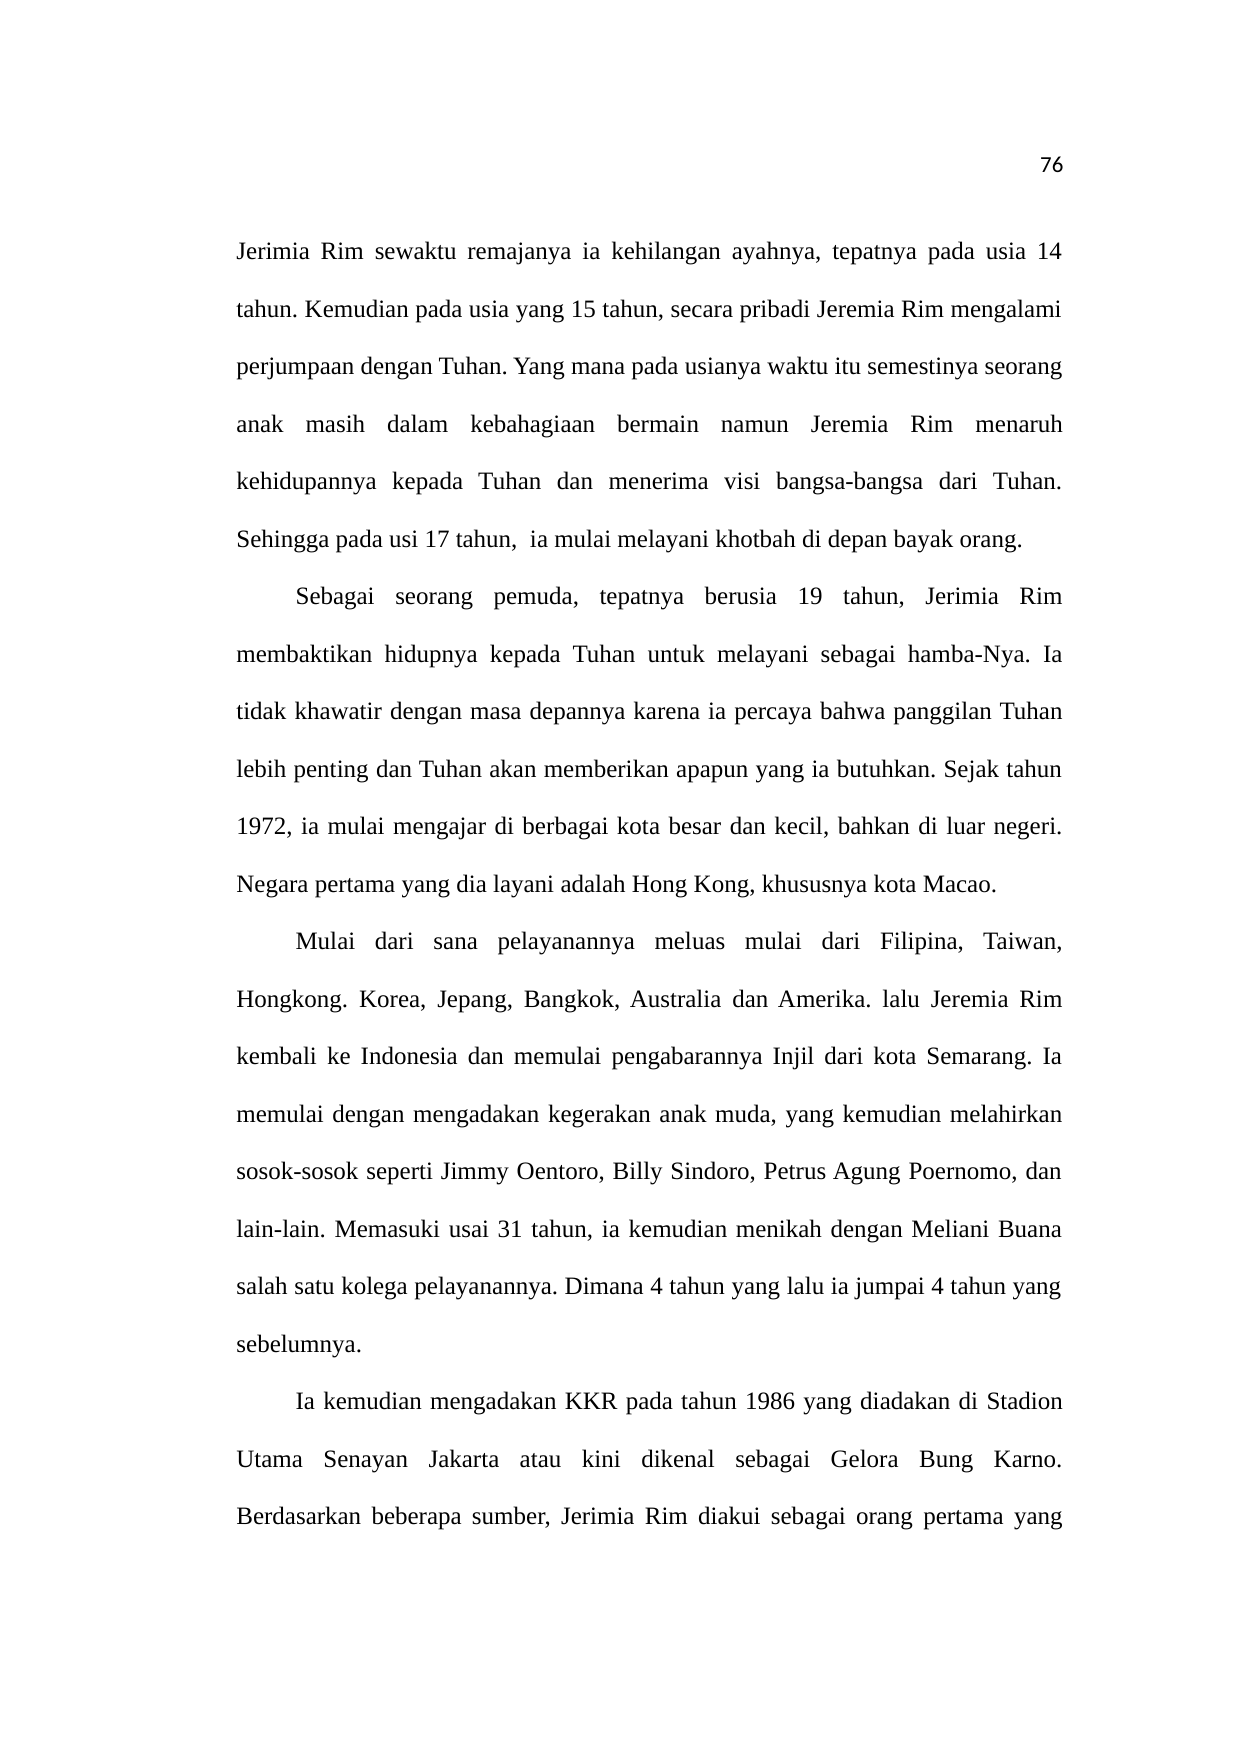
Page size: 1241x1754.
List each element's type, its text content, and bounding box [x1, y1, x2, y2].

text Mulai dari sana pelayanannya meluas mulai dari Filipina, Taiwan, Hongkong. Korea, Jepang, Bangkok, Australia dan Amerika. lalu Jeremia Rim kembali ke Indonesia dan memulai pengabarannya Injil dari kota Semarang. Ia memulai dengan mengadakan kegerakan anak muda, yang kemudian melahirkan sosok-sosok seperti Jimmy Oentoro, Billy Sindoro, Petrus Agung Poernomo, dan lain-lain. Memasuki usai 31 tahun, ia kemudian menikah dengan Meliani Buana salah satu kolega pelayanannya. Dimana 4 tahun yang lalu ia jumpai 4 tahun yang sebelumnya. [236, 926, 1063, 1357]
text Jerimia Rim sewaktu remajanya ia kehilangan ayahnya, tepatnya pada usia 14 tahun. Kemudian pada usia yang 15 tahun, secara pribadi Jeremia Rim mengalami perjumpaan dengan Tuhan. Yang mana pada usianya waktu itu semestinya seorang anak masih dalam kebahagiaan bermain namun Jeremia Rim menaruh kehidupannya kepada Tuhan dan menerima visi bangsa-bangsa dari Tuhan. Sehingga pada usi 17 tahun, ia mulai melayani khotbah di depan bayak orang. [236, 236, 1063, 552]
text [236, 1386, 1063, 1530]
text Sebagai seorang pemuda, tepatnya berusia 19 tahun, Jerimia Rim membaktikan hidupnya kepada Tuhan untuk melayani sebagai hamba-Nya. Ia tidak khawatir dengan masa depannya karena ia percaya bahwa panggilan Tuhan lebih penting dan Tuhan akan memberikan apapun yang ia butuhkan. Sejak tahun 1972, ia mulai mengajar di berbagai kota besar dan kecil, bahkan di luar negeri. Negara pertama yang dia layani adalah Hong Kong, khususnya kota Macao. [236, 581, 1063, 897]
